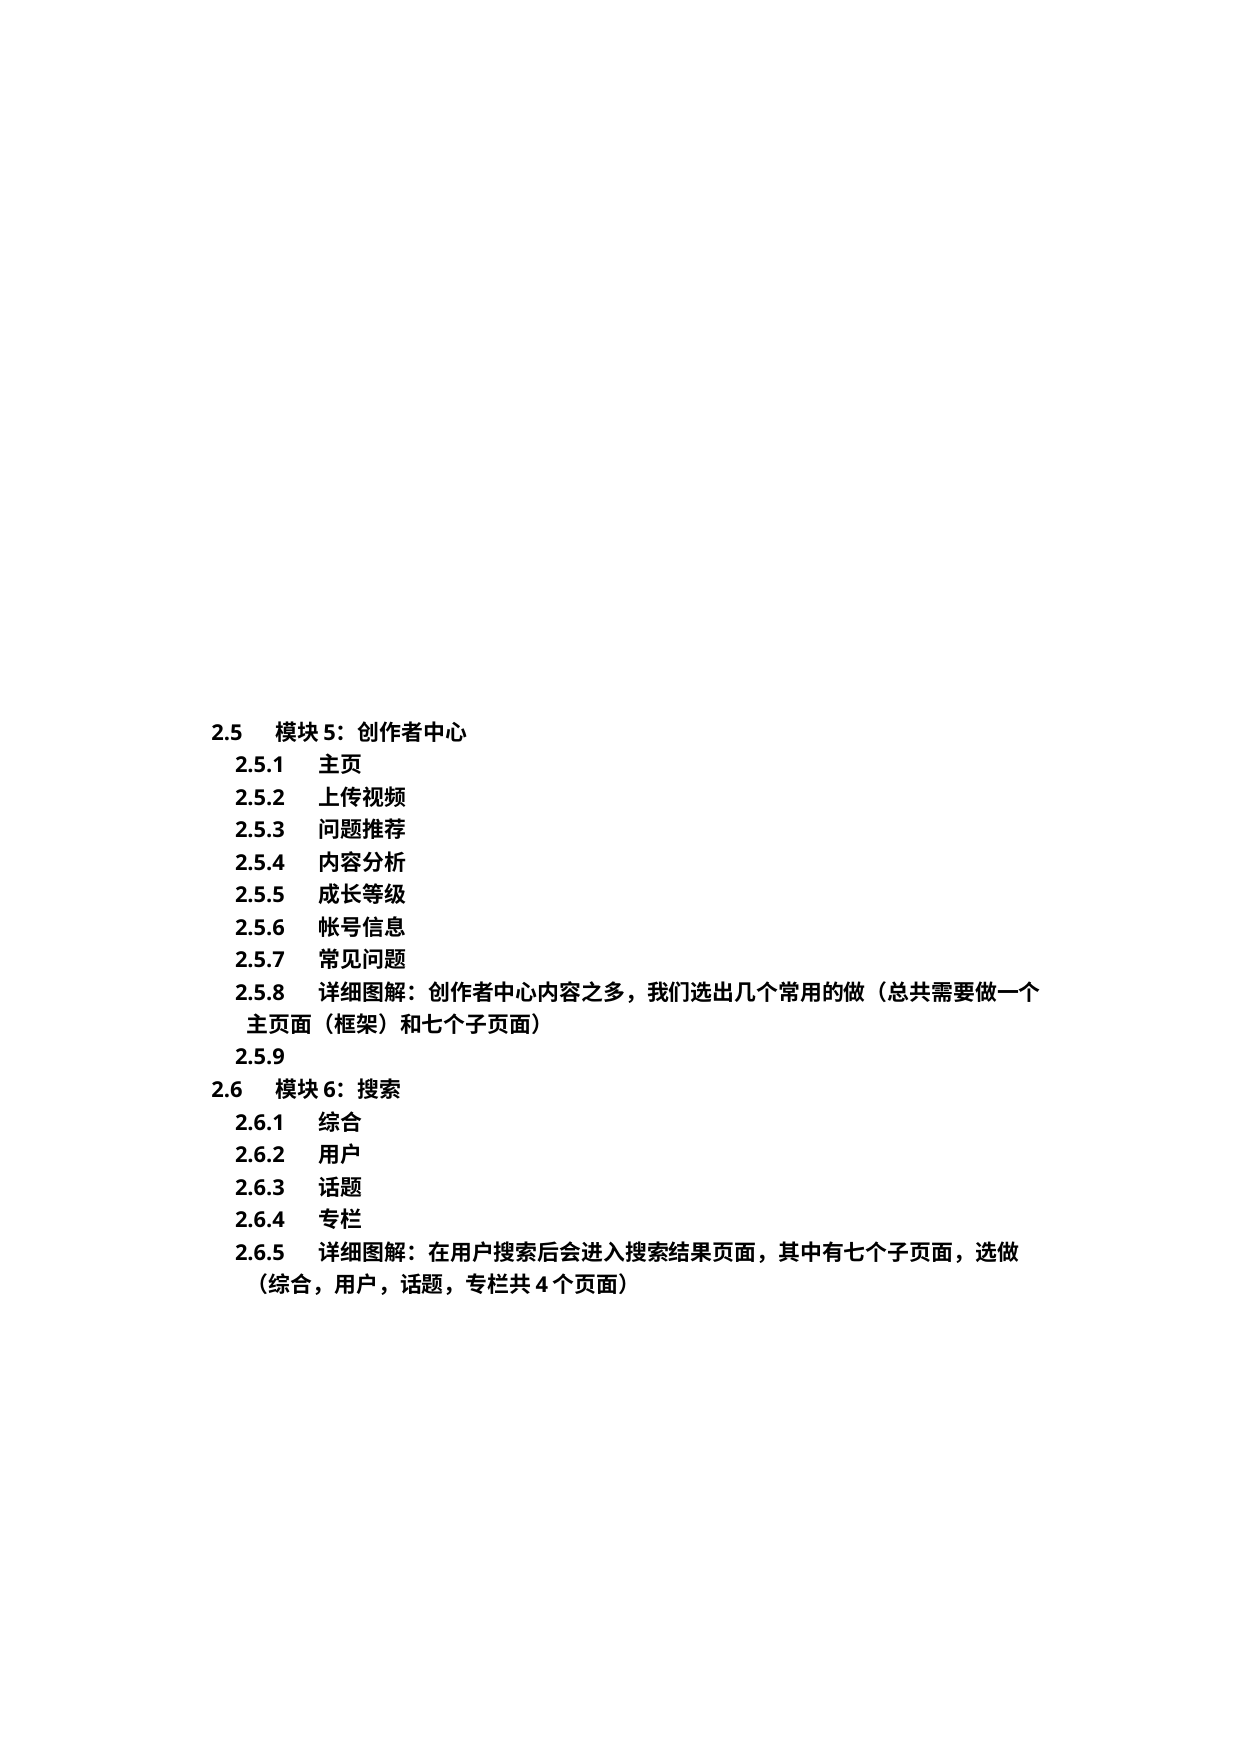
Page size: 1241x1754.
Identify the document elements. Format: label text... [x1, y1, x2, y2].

list 问题推荐 [235, 812, 1053, 844]
list 常见问题 [235, 942, 1053, 974]
list 模块5：创作者中心 [211, 714, 1053, 747]
list 模块6：搜索 [211, 1072, 1053, 1104]
list 上传视频 [235, 779, 1053, 812]
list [235, 1234, 1053, 1299]
list 话题 [235, 1169, 1053, 1202]
list 详细图解：创作者中心内容之多，我们选出几个常用的做（总共需要做一个主页面（框架）和七个子页面） [235, 974, 1053, 1039]
list 专栏 [235, 1202, 1053, 1234]
list 内容分析 [235, 844, 1053, 877]
list 成长等级 [235, 877, 1053, 909]
list 帐号信息 [235, 909, 1053, 942]
list 综合 [235, 1104, 1053, 1137]
list 主页 [235, 747, 1053, 779]
list 用户 [235, 1137, 1053, 1169]
